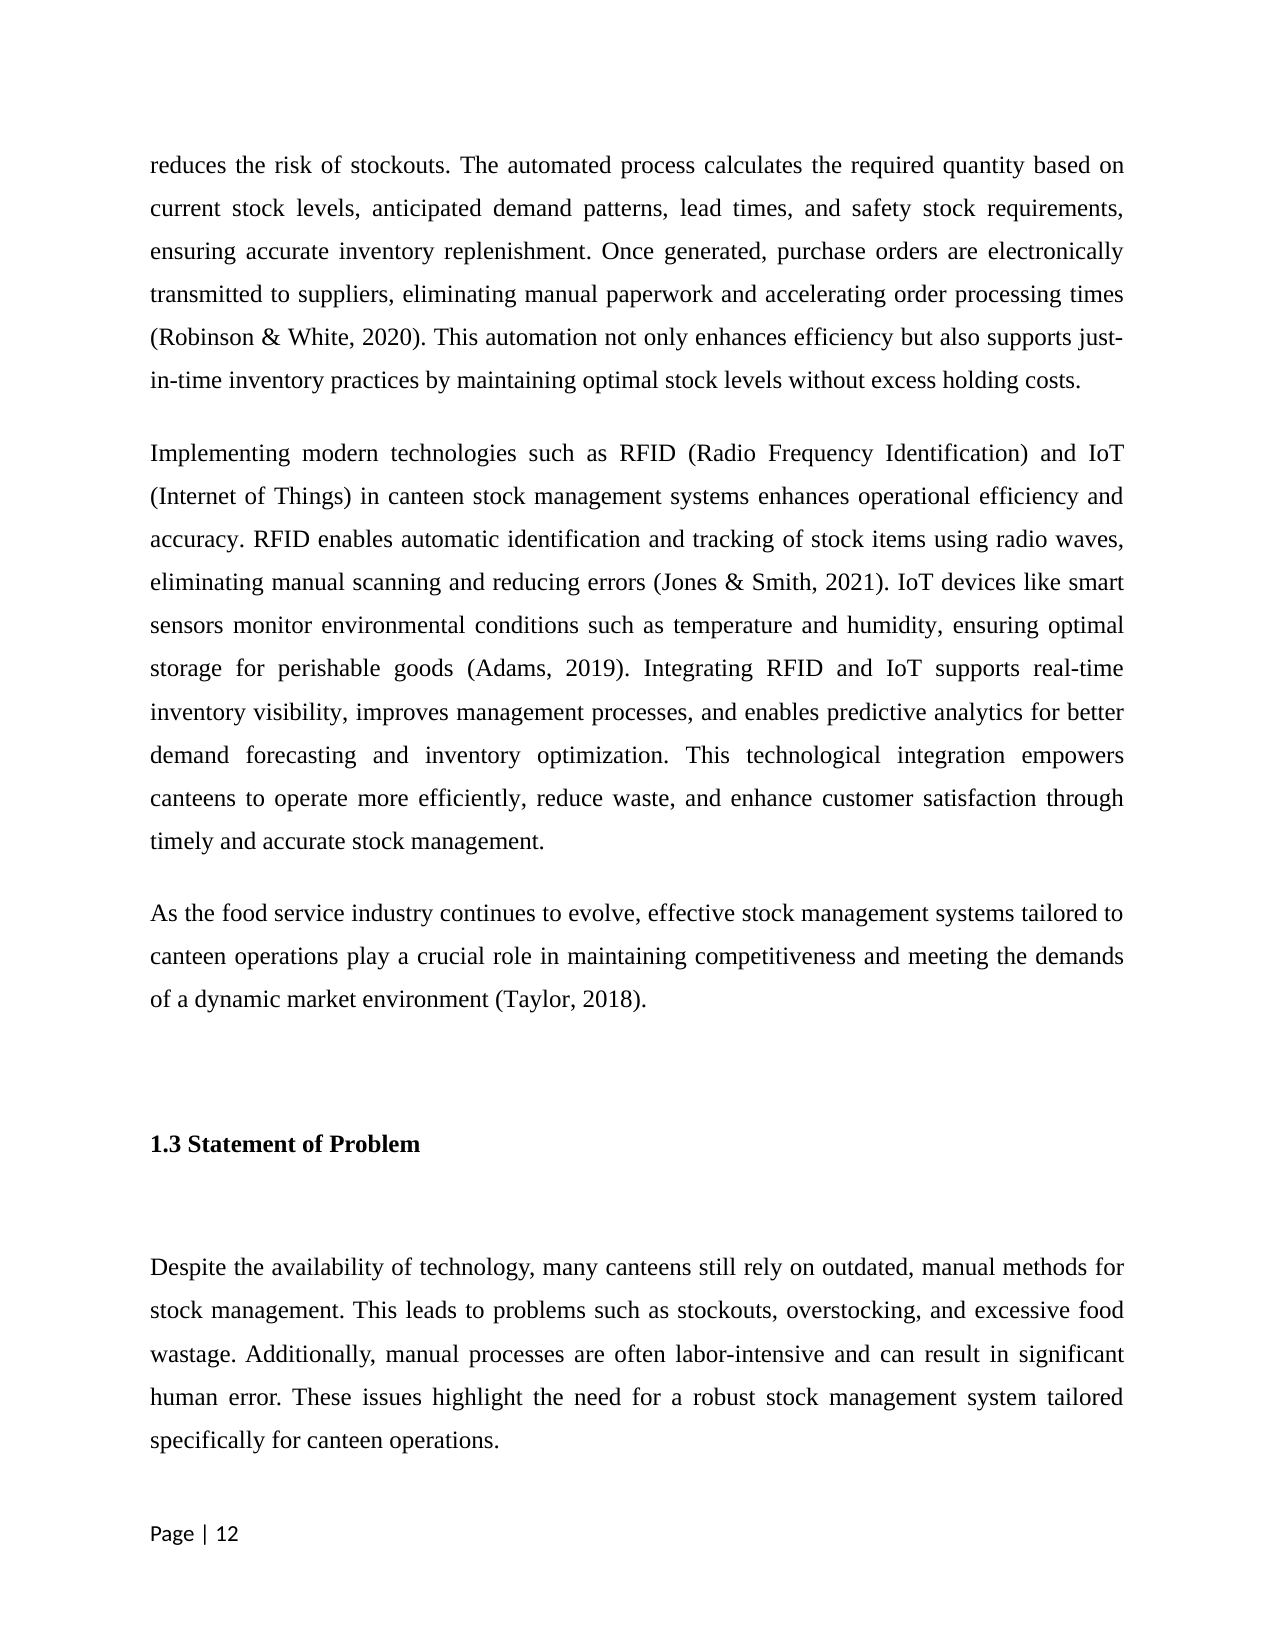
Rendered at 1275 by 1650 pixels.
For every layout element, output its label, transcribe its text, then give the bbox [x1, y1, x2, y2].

text Despite the availability of technology, many canteens still rely on outdated, manual methods for stock management. This leads to problems such as stockouts, overstocking, and excessive food wastage. Additionally, manual processes are often labor-intensive and can result in significant human error. These issues highlight the need for a robust stock management system tailored specifically for canteen operations. [150, 1252, 1125, 1454]
subtitle 1.3 Statement of Problem [150, 1129, 1115, 1158]
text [150, 150, 1125, 394]
text Implementing modern technologies such as RFID (Radio Frequency Identification) and IoT (Internet of Things) in canteen stock management systems enhances operational efficiency and accuracy. RFID enables automatic identification and tracking of stock items using radio waves, eliminating manual scanning and reducing errors (Jones & Smith, 2021). IoT devices like smart sensors monitor environmental conditions such as temperature and humidity, ensuring optimal storage for perishable goods (Adams, 2019). Integrating RFID and IoT supports real-time inventory visibility, improves management processes, and enables predictive analytics for better demand forecasting and inventory optimization. This technological integration empowers canteens to operate more efficiently, reduce waste, and enhance customer satisfaction through timely and accurate stock management. [150, 438, 1125, 855]
text As the food service industry continues to evolve, effective stock management systems tailored to canteen operations play a crucial role in maintaining competitiveness and meeting the demands of a dynamic market environment (Taylor, 2018). [150, 898, 1125, 1013]
